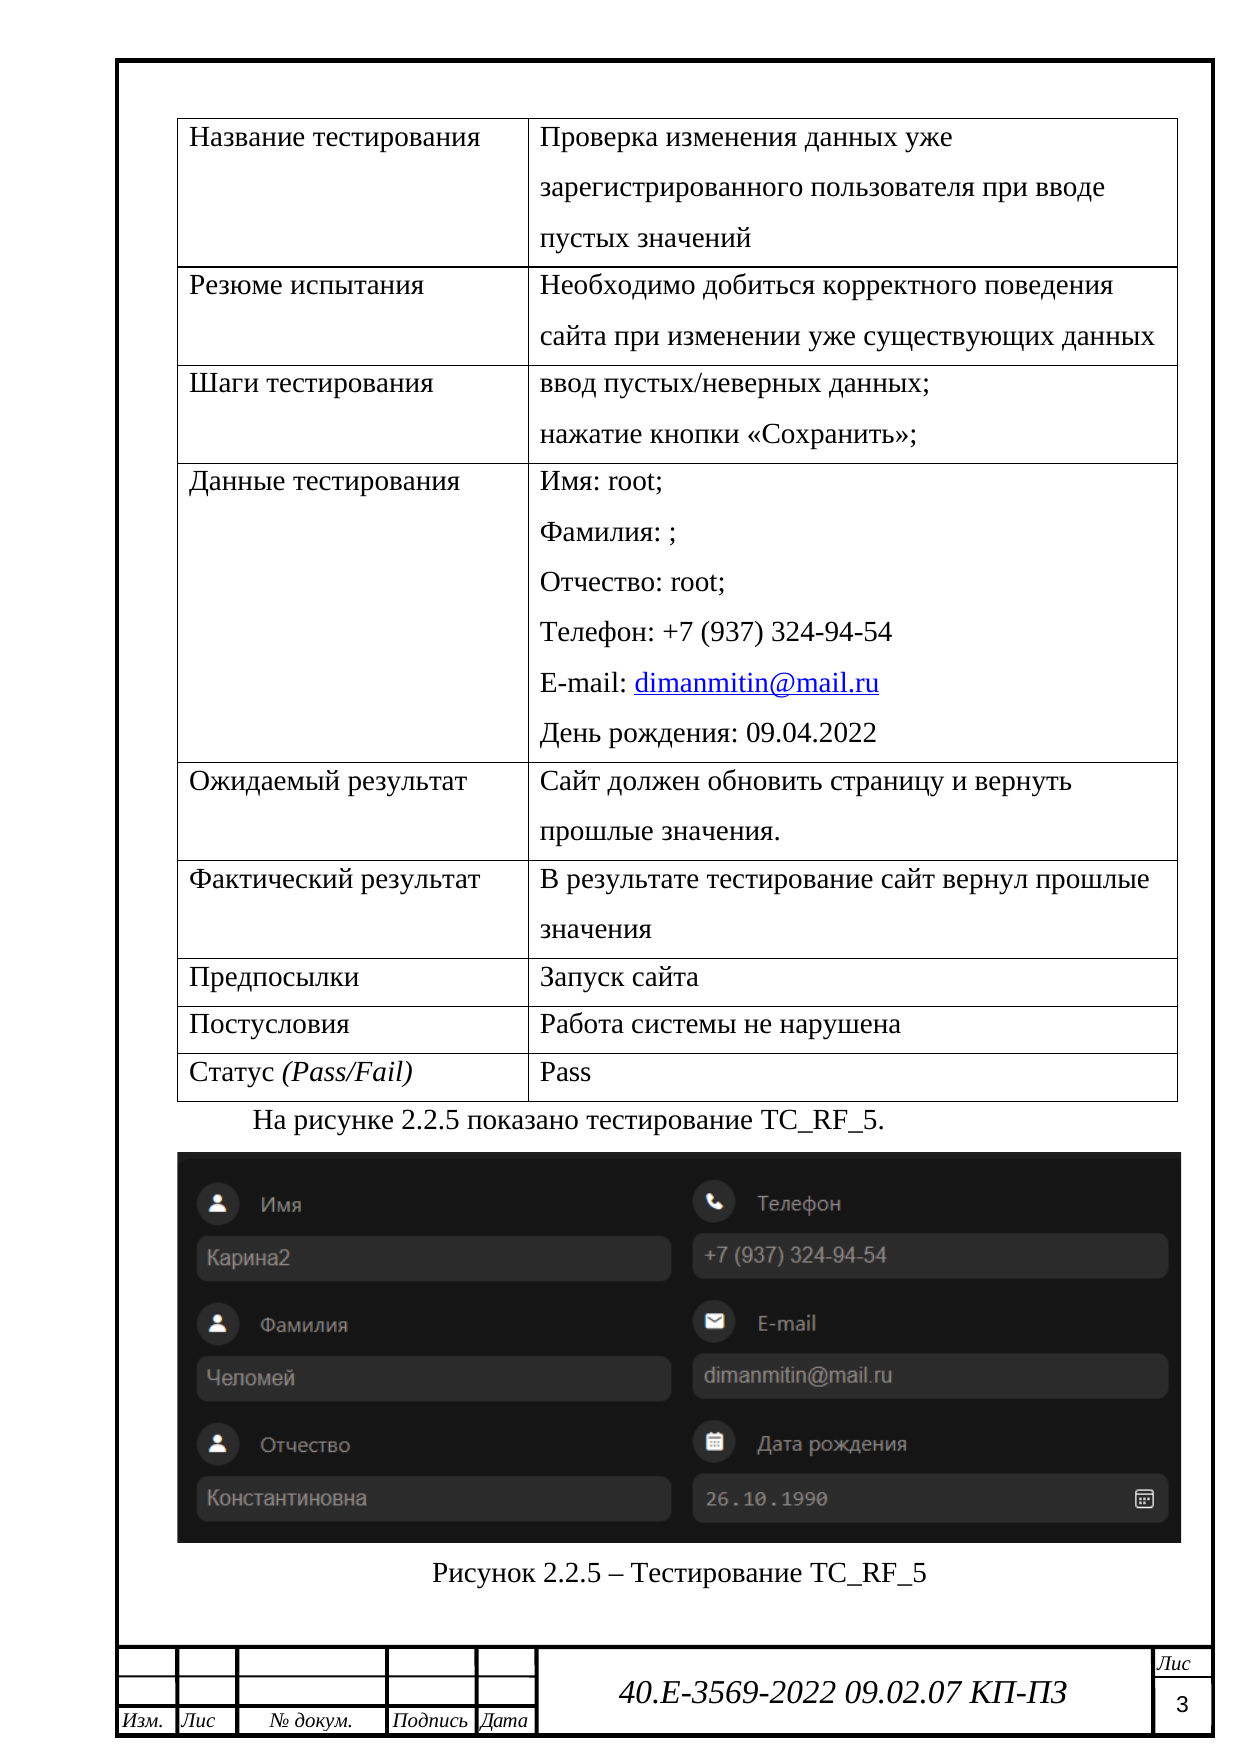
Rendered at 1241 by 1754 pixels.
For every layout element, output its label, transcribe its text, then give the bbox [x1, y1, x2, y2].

table_cell Pass [529, 1054, 1177, 1101]
table_cell Фактический результат [178, 861, 528, 958]
table_header Название тестирования [178, 119, 528, 266]
list На рисунке 2.2.5 показано тестирование TC_RF_5. [252, 1102, 1181, 1136]
table_cell Постусловия [178, 1007, 528, 1053]
table_cell Имя: root; Фамилия: ; Отчество: root; Телефон: +7 (937) 324-94-54 E-mail: dimanmitin@mail.ru День рождения: 09.04.2022 [529, 464, 1177, 762]
table_cell В результате тестирование сайт вернул прошлые значения [529, 861, 1177, 958]
table_cell Необходимо добиться корректного поведения сайта при изменении уже существующих данных [529, 268, 1177, 364]
table_cell Предпосылки [178, 959, 528, 1006]
picture [177, 1152, 1182, 1543]
table_cell ввод пустых/неверных данных; нажатие кнопки «Сохранить»; [529, 366, 1177, 462]
table_cell Запуск сайта [529, 959, 1177, 1006]
table_cell Данные тестирования [178, 464, 528, 762]
table_cell Шаги тестирования [178, 366, 528, 462]
table_cell Резюме испытания [178, 268, 528, 364]
table_header Проверка изменения данных уже зарегистрированного пользователя при вводе пустых значений [529, 119, 1177, 266]
table_cell Статус (Pass/Fail) [178, 1054, 528, 1101]
table_cell Ожидаемый результат [178, 763, 528, 860]
table_cell Сайт должен обновить страницу и вернуть прошлые значения. [529, 763, 1177, 860]
table_cell Работа системы не нарушена [529, 1007, 1177, 1053]
text Рисунок 2.2.5 – Тестирование TC_RF_5 [177, 1556, 1181, 1589]
